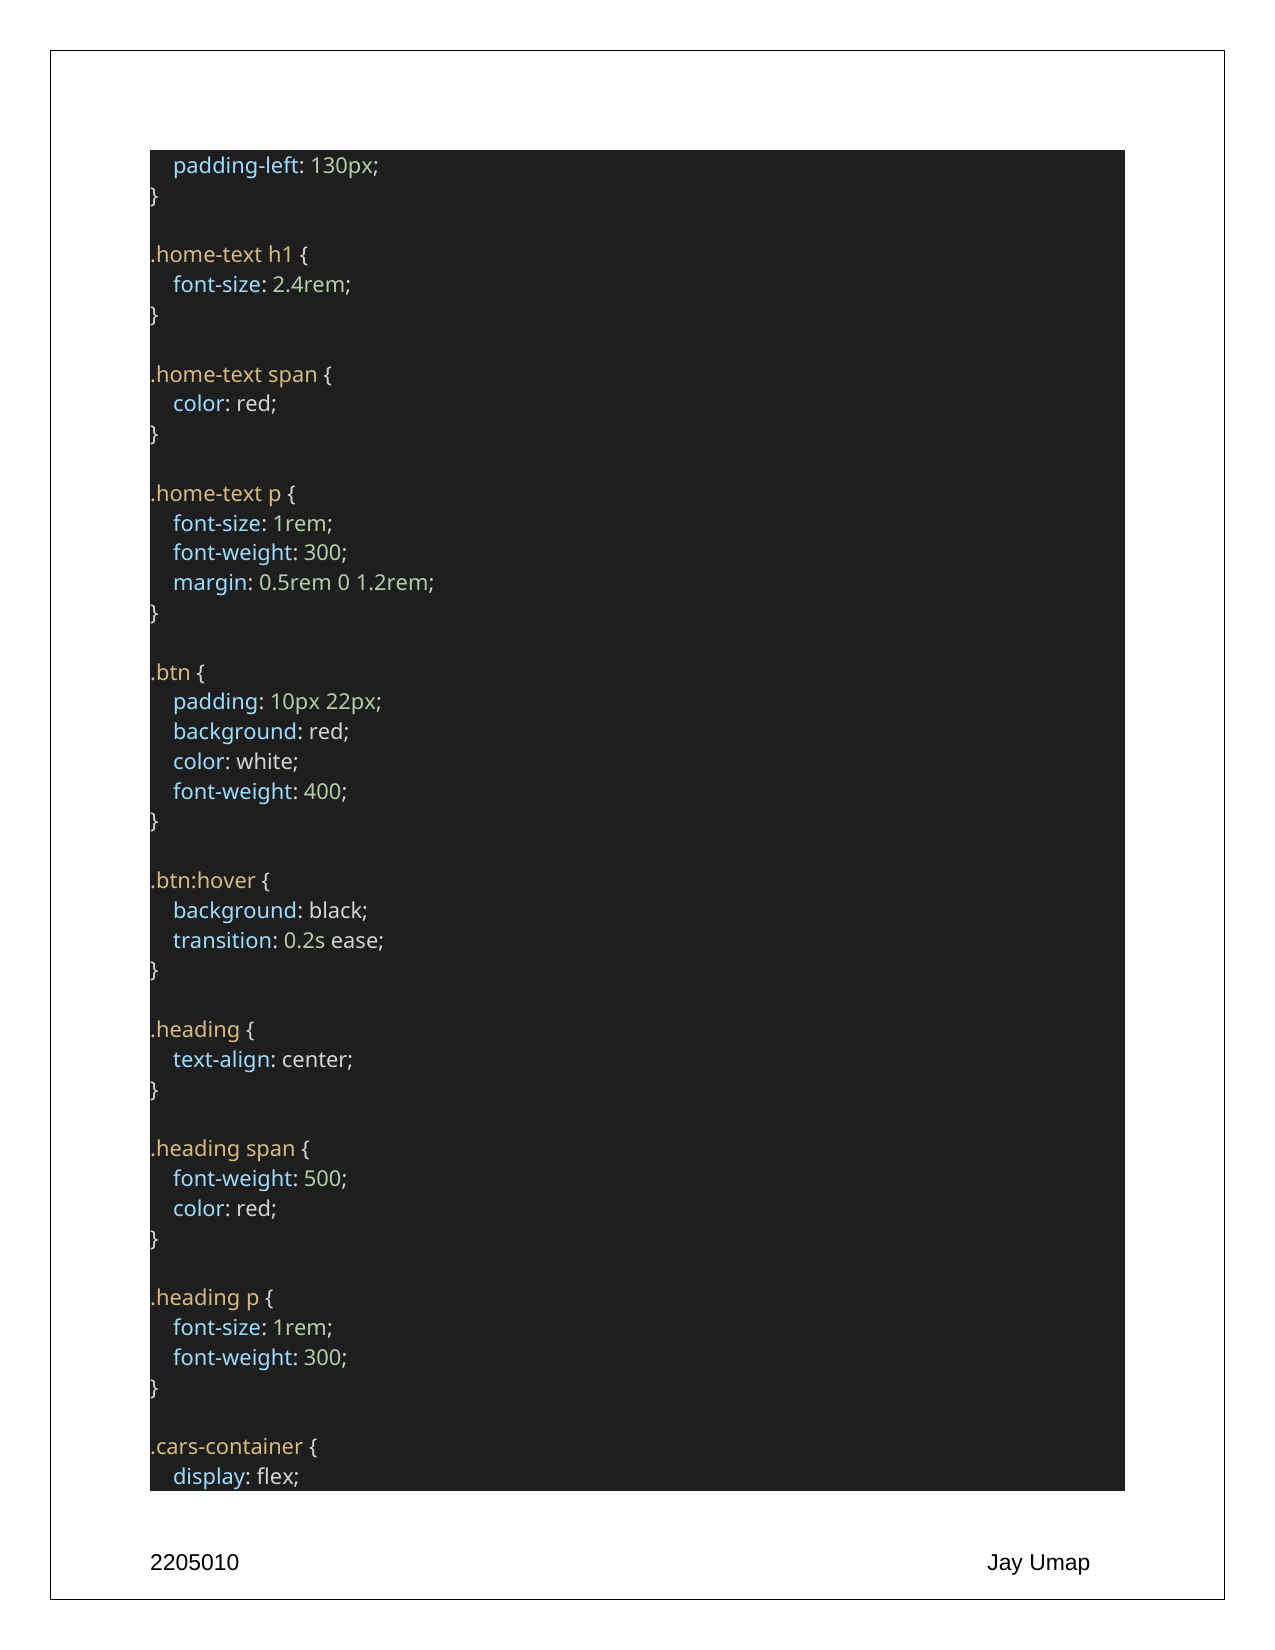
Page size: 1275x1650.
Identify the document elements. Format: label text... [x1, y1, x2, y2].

text font-weight: 300; [150, 1342, 1125, 1371]
text font-size: 1rem; [150, 507, 1125, 537]
text .btn:hover { [150, 865, 1125, 895]
text text-align: center; [150, 1044, 1125, 1073]
text .heading span { [150, 1133, 1125, 1163]
text .home-text span { [150, 358, 1125, 388]
text } [150, 597, 1125, 627]
text .home-text p { [150, 478, 1125, 507]
text .heading { [150, 1014, 1125, 1044]
text transition: 0.2s ease; [150, 924, 1125, 954]
text } [150, 954, 1125, 984]
text .heading p { [150, 1282, 1125, 1312]
text font-size: 2.4rem; [150, 269, 1125, 299]
text font-weight: 400; [150, 776, 1125, 805]
text color: white; [150, 746, 1125, 776]
text } [150, 1073, 1125, 1103]
text } [150, 299, 1125, 329]
text margin: 0.5rem 0 1.2rem; [150, 567, 1125, 597]
text } [150, 180, 1125, 209]
text display: flex; [150, 1461, 1125, 1491]
text background: red; [150, 716, 1125, 746]
text padding-left: 130px; [150, 150, 1125, 180]
text color: red; [150, 1193, 1125, 1222]
text } [150, 418, 1125, 448]
text color: red; [150, 388, 1125, 418]
text .cars-container { [150, 1431, 1125, 1461]
text font-size: 1rem; [150, 1312, 1125, 1342]
text padding: 10px 22px; [150, 686, 1125, 716]
text } [150, 1222, 1125, 1252]
text .btn { [150, 656, 1125, 686]
text background: black; [150, 895, 1125, 924]
text } [150, 805, 1125, 835]
text font-weight: 500; [150, 1163, 1125, 1193]
text font-weight: 300; [150, 537, 1125, 567]
text .home-text h1 { [150, 239, 1125, 269]
text } [150, 1371, 1125, 1401]
